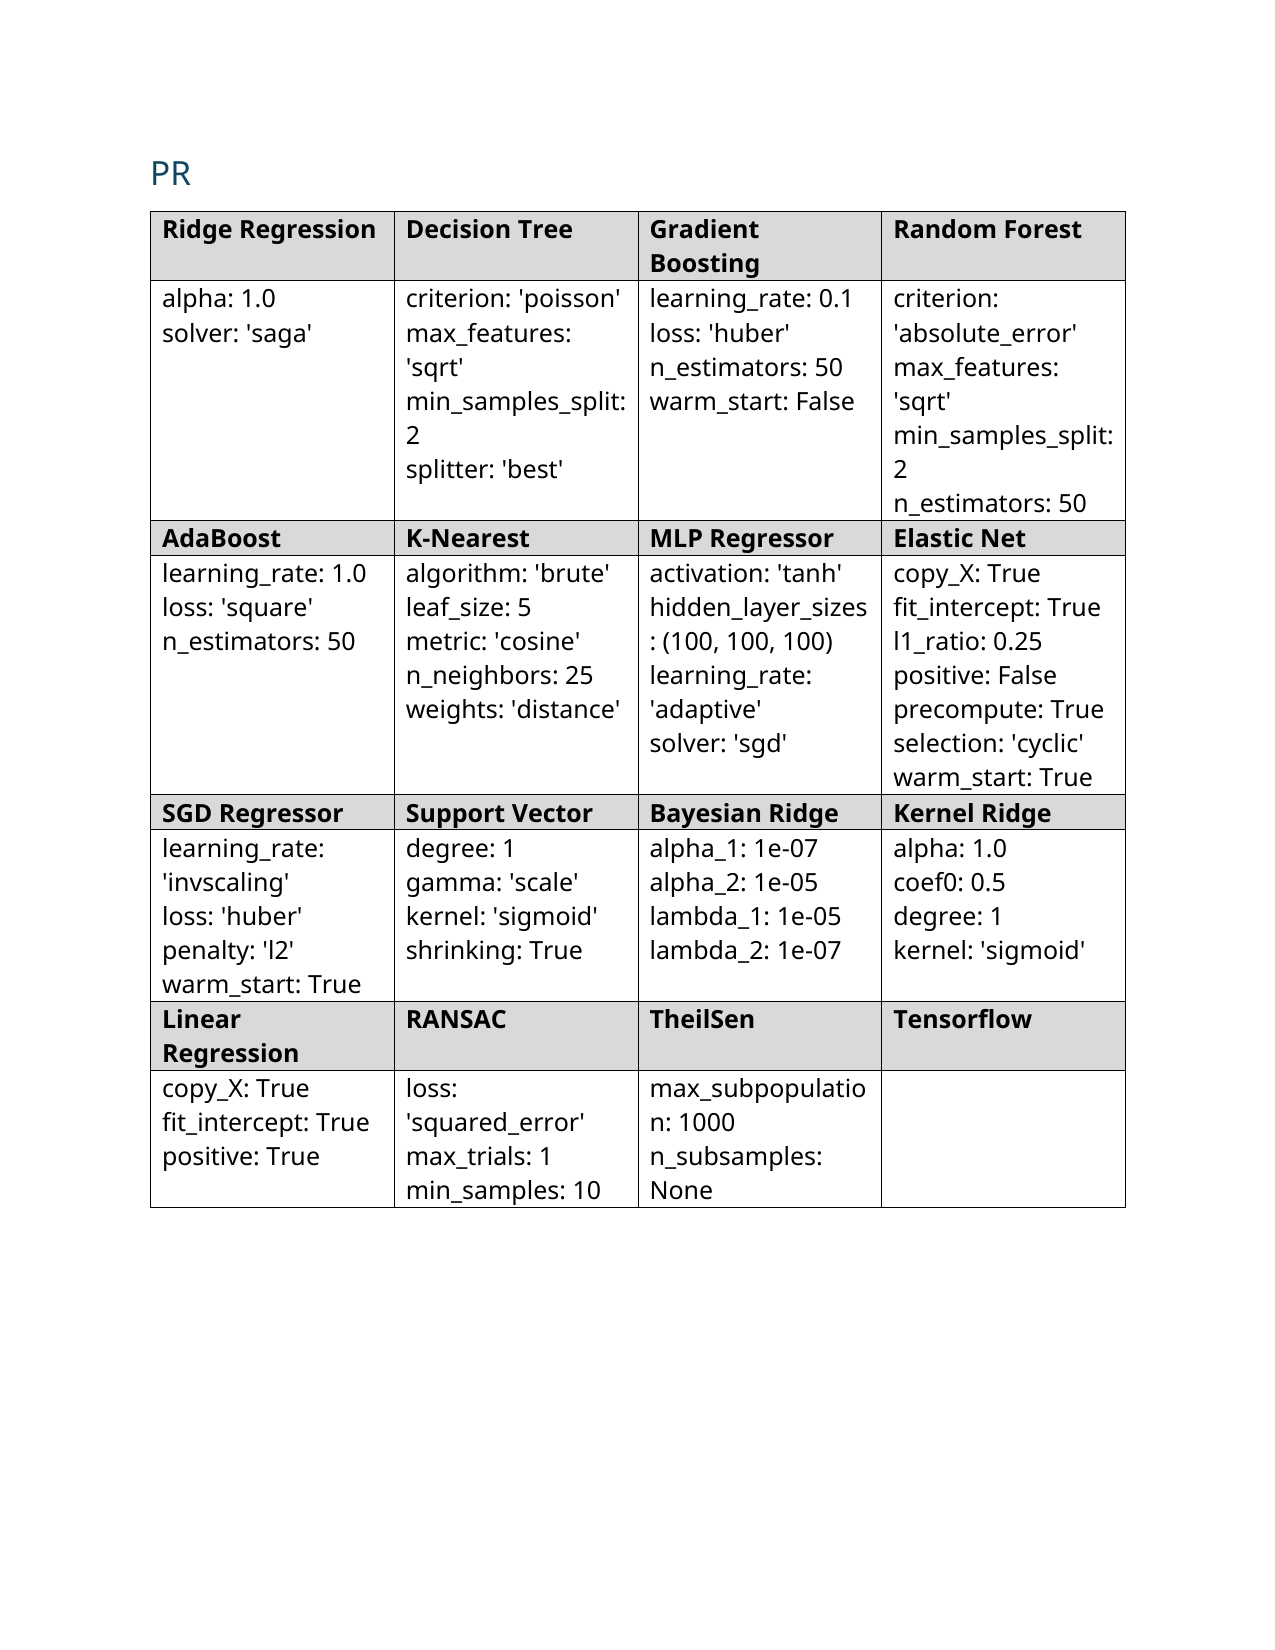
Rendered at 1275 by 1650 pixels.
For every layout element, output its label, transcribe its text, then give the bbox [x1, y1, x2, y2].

table_cell Bayesian Ridge [639, 795, 881, 829]
table_cell AdaBoost [151, 521, 394, 555]
table_cell alpha: 1.0 coef0: 0.5 degree: 1 kernel: 'sigmoid' [882, 830, 1125, 1001]
table_cell criterion: 'poisson' max_features: 'sqrt' min_samples_split: 2 splitter: 'best' [395, 281, 638, 519]
table_cell Elastic Net [882, 521, 1125, 555]
table_cell learning_rate: 1.0 loss: 'square' n_estimators: 50 [151, 556, 394, 794]
table_cell RANSAC [395, 1002, 638, 1070]
table_cell alpha: 1.0 solver: 'saga' [151, 281, 394, 519]
subtitle PR [150, 150, 1125, 195]
table_cell loss: 'squared_error' max_trials: 1 min_samples: 10 [395, 1071, 638, 1207]
table_cell learning_rate: 'invscaling' loss: 'huber' penalty: 'l2' warm_start: True [151, 830, 394, 1001]
table_cell degree: 1 gamma: 'scale' kernel: 'sigmoid' shrinking: True [395, 830, 638, 1001]
table_cell Linear Regression [151, 1002, 394, 1070]
table_cell activation: 'tanh' hidden_layer_sizes: (100, 100, 100) learning_rate: 'adaptive' solver: 'sgd' [639, 556, 881, 794]
table_cell K-Nearest [395, 521, 638, 555]
table_cell Support Vector [395, 795, 638, 829]
table_header Gradient Boosting [639, 212, 881, 280]
table_cell criterion: 'absolute_error' max_features: 'sqrt' min_samples_split: 2 n_estimators: 50 [882, 281, 1125, 519]
table_cell TheilSen [639, 1002, 881, 1070]
table_header Decision Tree [395, 212, 638, 280]
table_cell alpha_1: 1e-07 alpha_2: 1e-05 lambda_1: 1e-05 lambda_2: 1e-07 [639, 830, 881, 1001]
table_cell Kernel Ridge [882, 795, 1125, 829]
table_cell [882, 1071, 1125, 1207]
table_cell max_subpopulation: 1000 n_subsamples: None [639, 1071, 881, 1207]
table_cell copy_X: True fit_intercept: True l1_ratio: 0.25 positive: False precompute: True selection: 'cyclic' warm_start: True [882, 556, 1125, 794]
table_header Random Forest [882, 212, 1125, 280]
table_cell copy_X: True fit_intercept: True positive: True [151, 1071, 394, 1207]
table_cell SGD Regressor [151, 795, 394, 829]
table_header Ridge Regression [151, 212, 394, 280]
table_cell algorithm: 'brute' leaf_size: 5 metric: 'cosine' n_neighbors: 25 weights: 'distance' [395, 556, 638, 794]
table_cell Tensorflow [882, 1002, 1125, 1070]
table_cell MLP Regressor [639, 521, 881, 555]
table_cell learning_rate: 0.1 loss: 'huber' n_estimators: 50 warm_start: False [639, 281, 881, 519]
